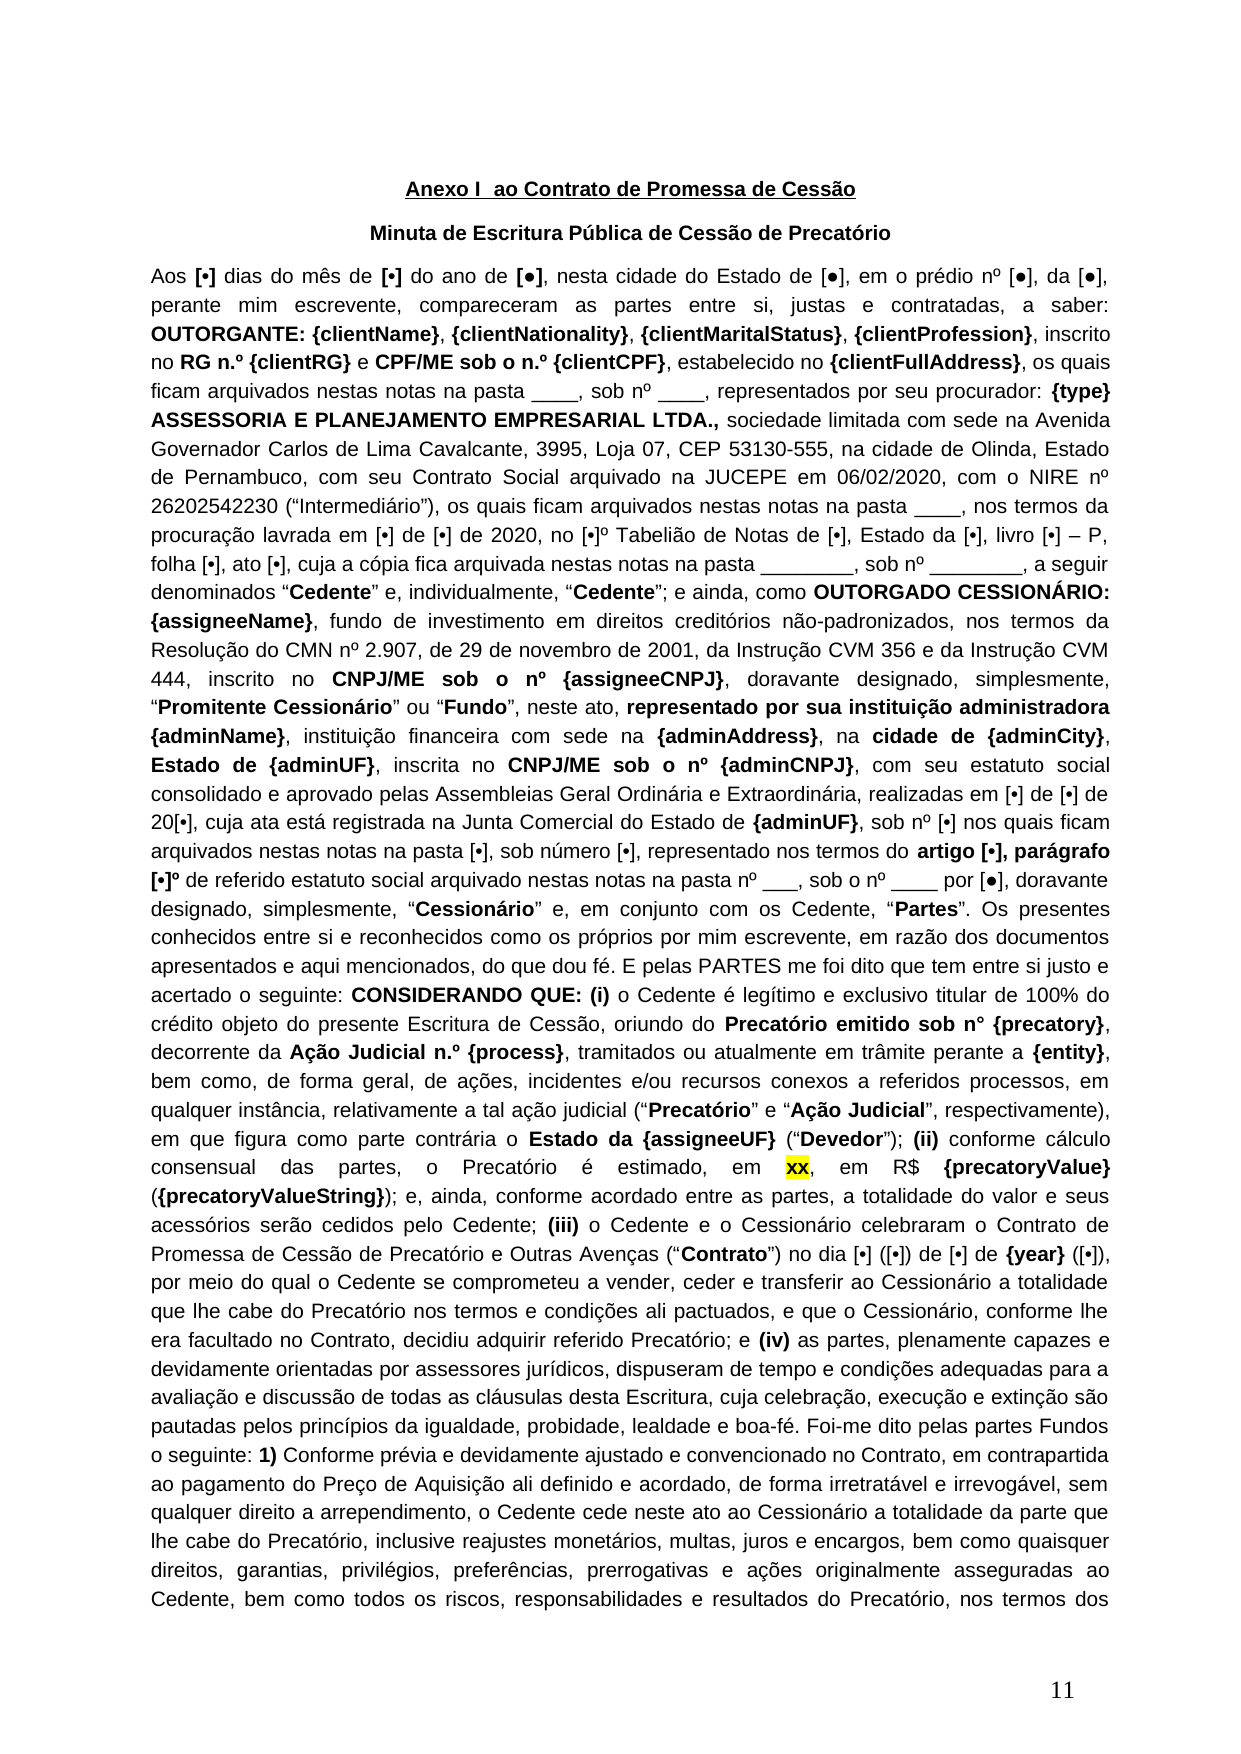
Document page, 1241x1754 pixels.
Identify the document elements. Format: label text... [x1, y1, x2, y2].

text Anexo I ao Contrato de Promessa de Cessão [151, 177, 1110, 201]
text Minuta de Escritura Pública de Cessão de Precatório [151, 221, 1110, 244]
